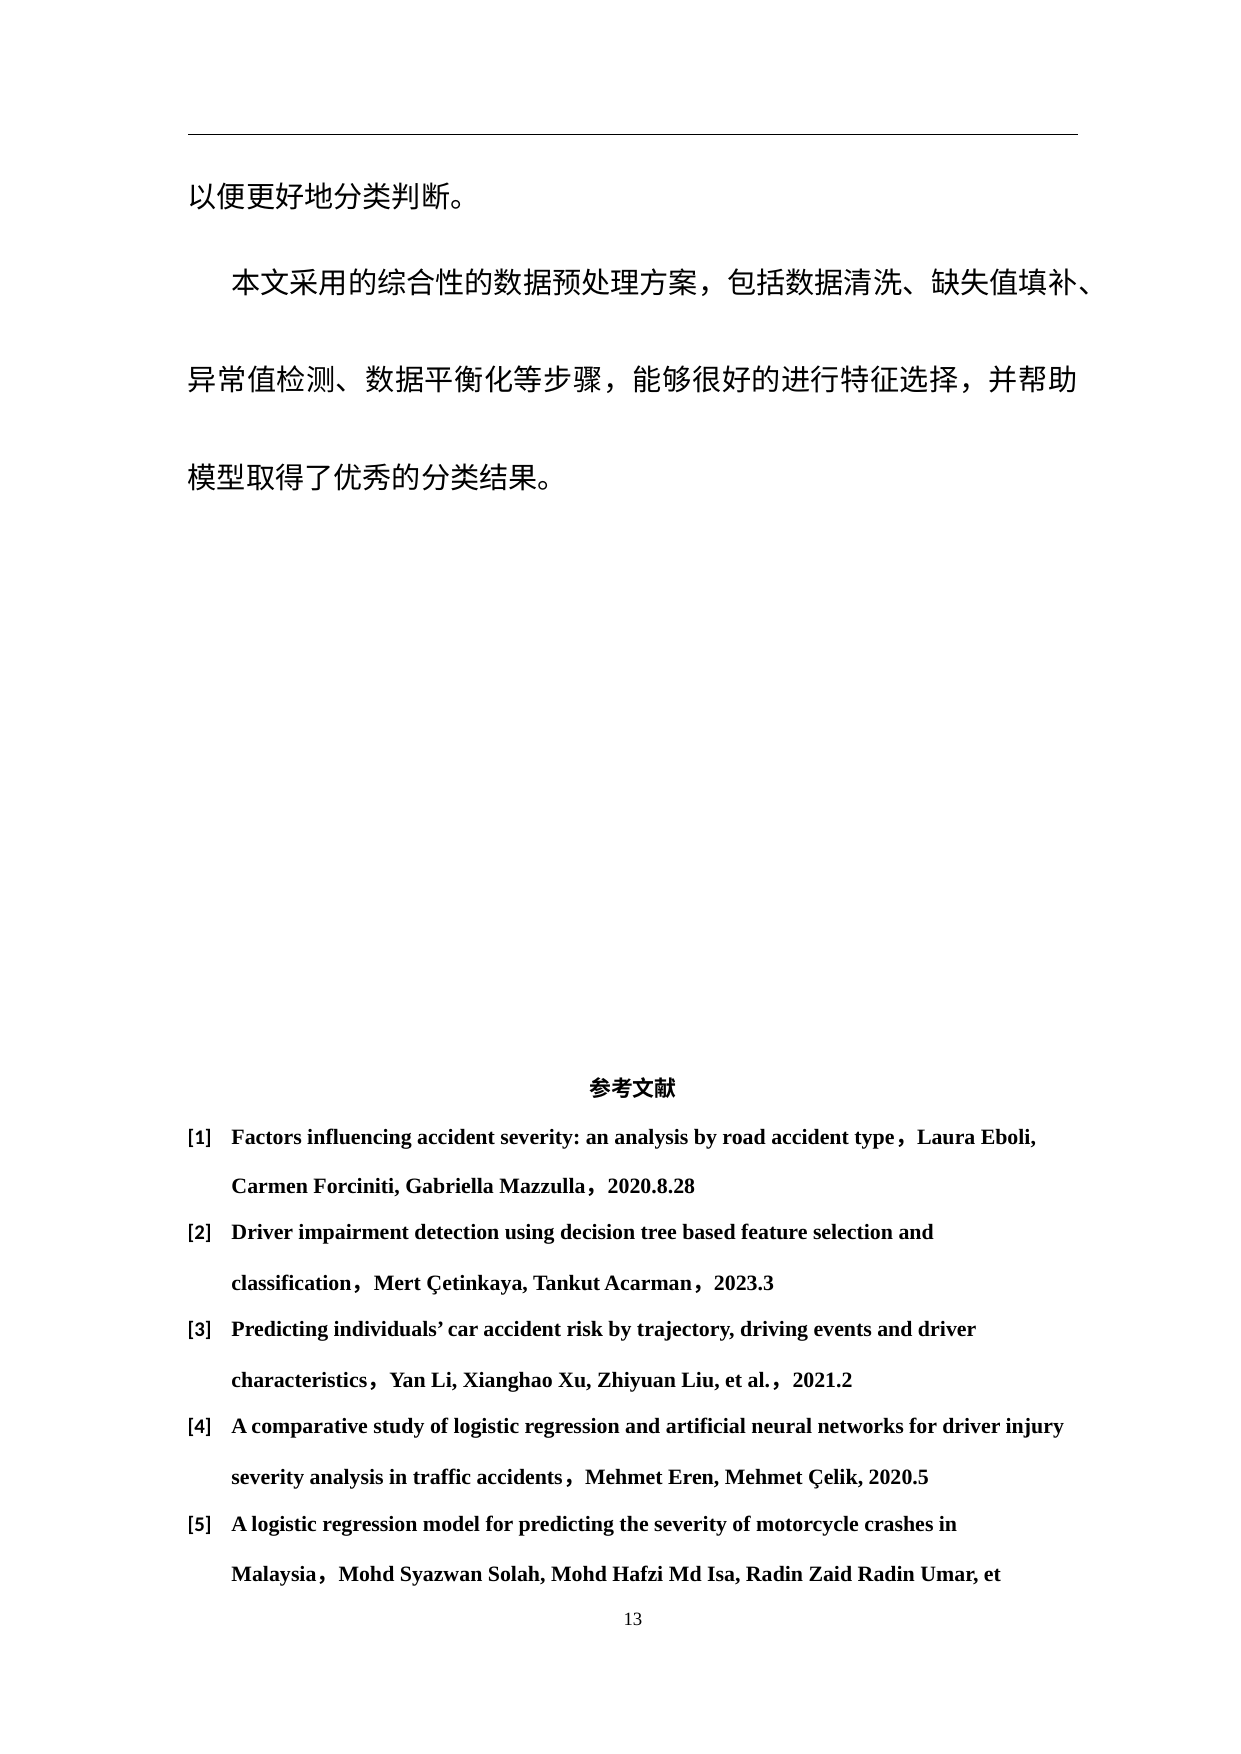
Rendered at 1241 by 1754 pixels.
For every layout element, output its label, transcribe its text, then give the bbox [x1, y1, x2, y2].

text 本文采用的综合性的数据预处理方案，包括数据清洗、缺失值填补、异常值检测、数据平衡化等步骤，能够很好的进行特征选择，并帮助模型取得了优秀的分类结果。 [187, 248, 1078, 508]
list Factors influencing accident severity: an analysis by road accident type，Laura Eboli, Carmen Forciniti, Gabriella Mazzulla，2020.8.28 [187, 1119, 1078, 1200]
list Driver impairment detection using decision tree based feature selection and classification，Mert Çetinkaya, Tankut Acarman，2023.3 [187, 1216, 1078, 1297]
text 参考文献 [187, 1071, 1078, 1103]
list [187, 1507, 1078, 1588]
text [187, 162, 1078, 227]
list Predicting individuals’ car accident risk by trajectory, driving events and driver characteristics，Yan Li, Xianghao Xu, Zhiyuan Liu, et al.，2021.2 [187, 1313, 1078, 1394]
list A comparative study of logistic regression and artificial neural networks for driver injury severity analysis in traffic accidents，Mehmet Eren, Mehmet Çelik, 2020.5 [187, 1410, 1078, 1491]
